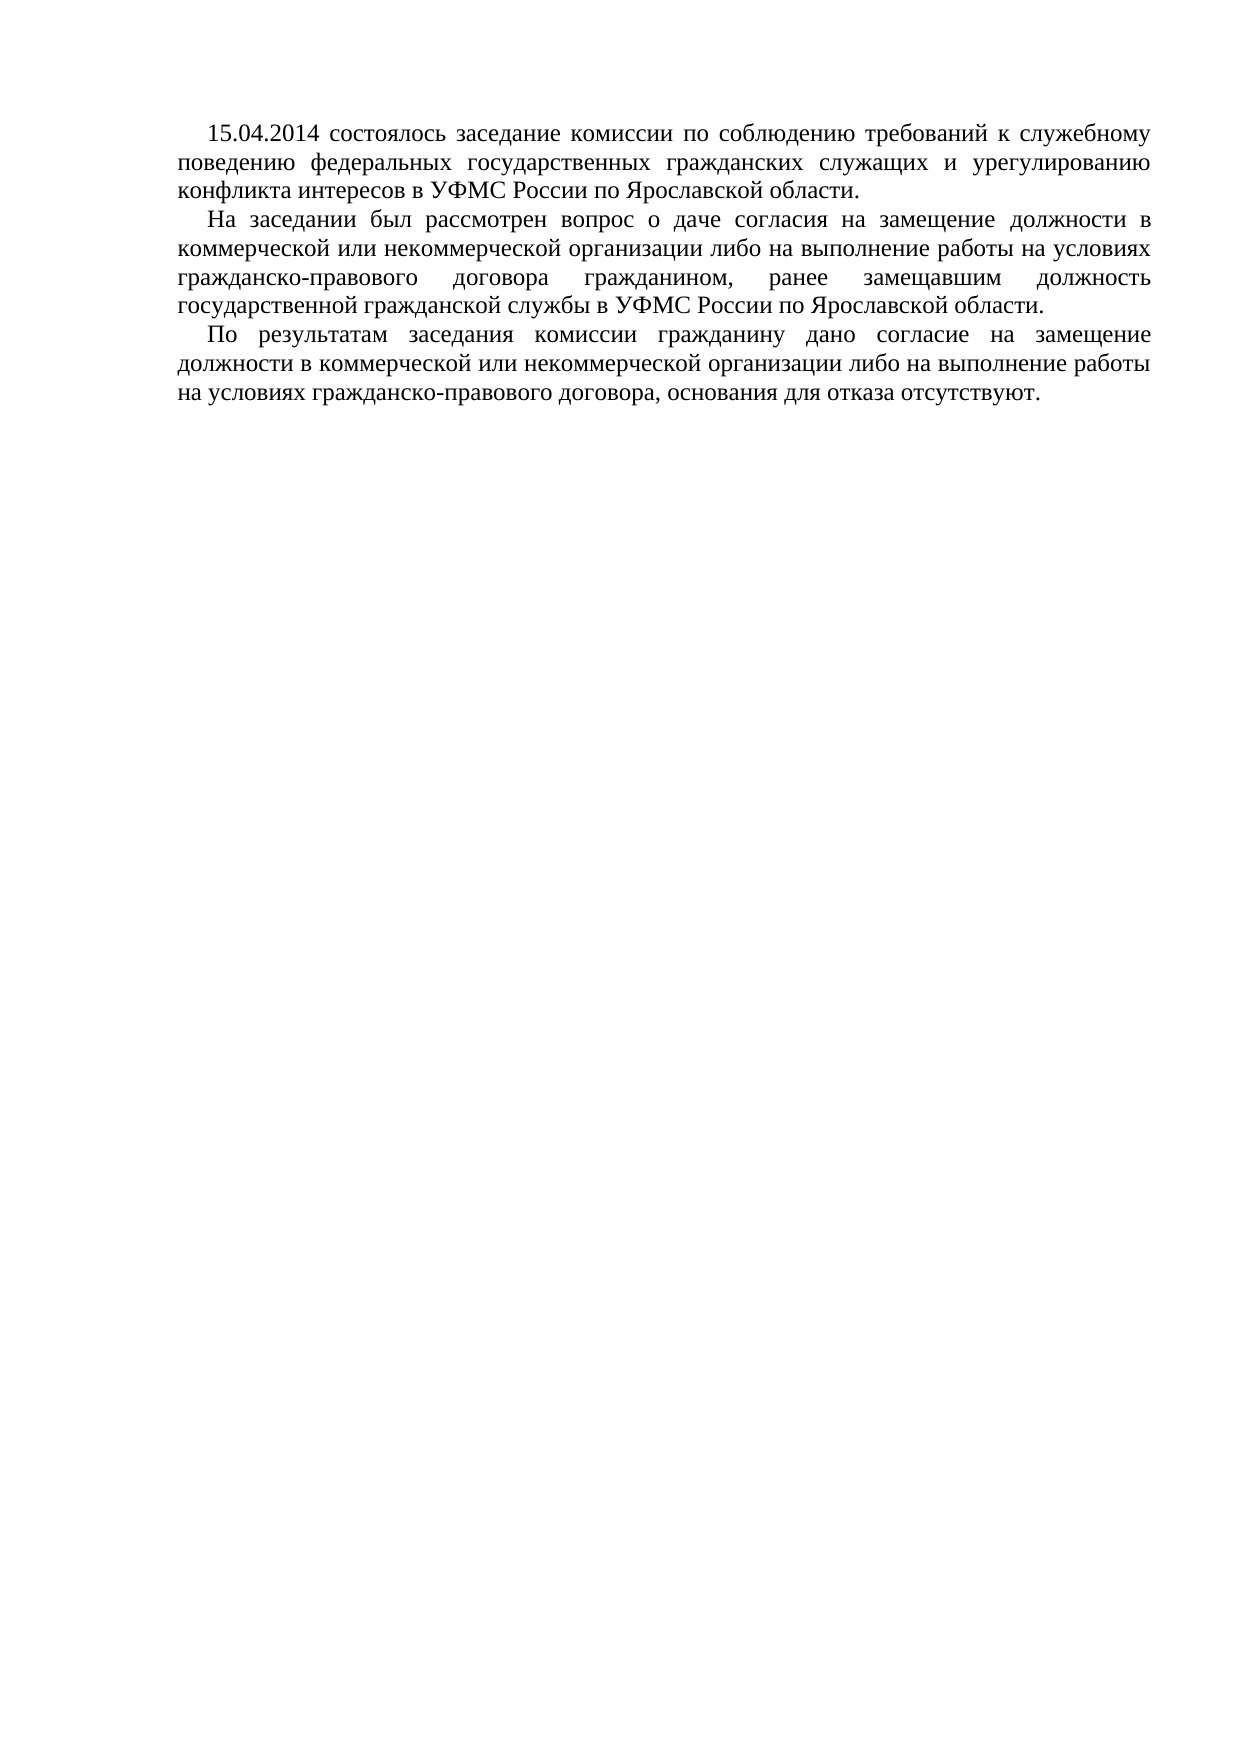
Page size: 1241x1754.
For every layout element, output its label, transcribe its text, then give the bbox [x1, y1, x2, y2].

text 15.04.2014 состоялось заседание комиссии по соблюдению требований к служебному поведению федеральных государственных гражданских служащих и урегулированию конфликта интересов в УФМС России по Ярославской области. [177, 118, 1152, 204]
text На заседании был рассмотрен вопрос о даче согласия на замещение должности в коммерческой или некоммерческой организации либо на выполнение работы на условиях гражданско-правового договора гражданином, ранее замещавшим должность государственной гражданской службы в УФМС России по Ярославской области. [177, 204, 1152, 319]
text По результатам заседания комиссии гражданину дано согласие на замещение должности в коммерческой или некоммерческой организации либо на выполнение работы на условиях гражданско-правового договора, основания для отказа отсутствуют. [177, 319, 1152, 406]
